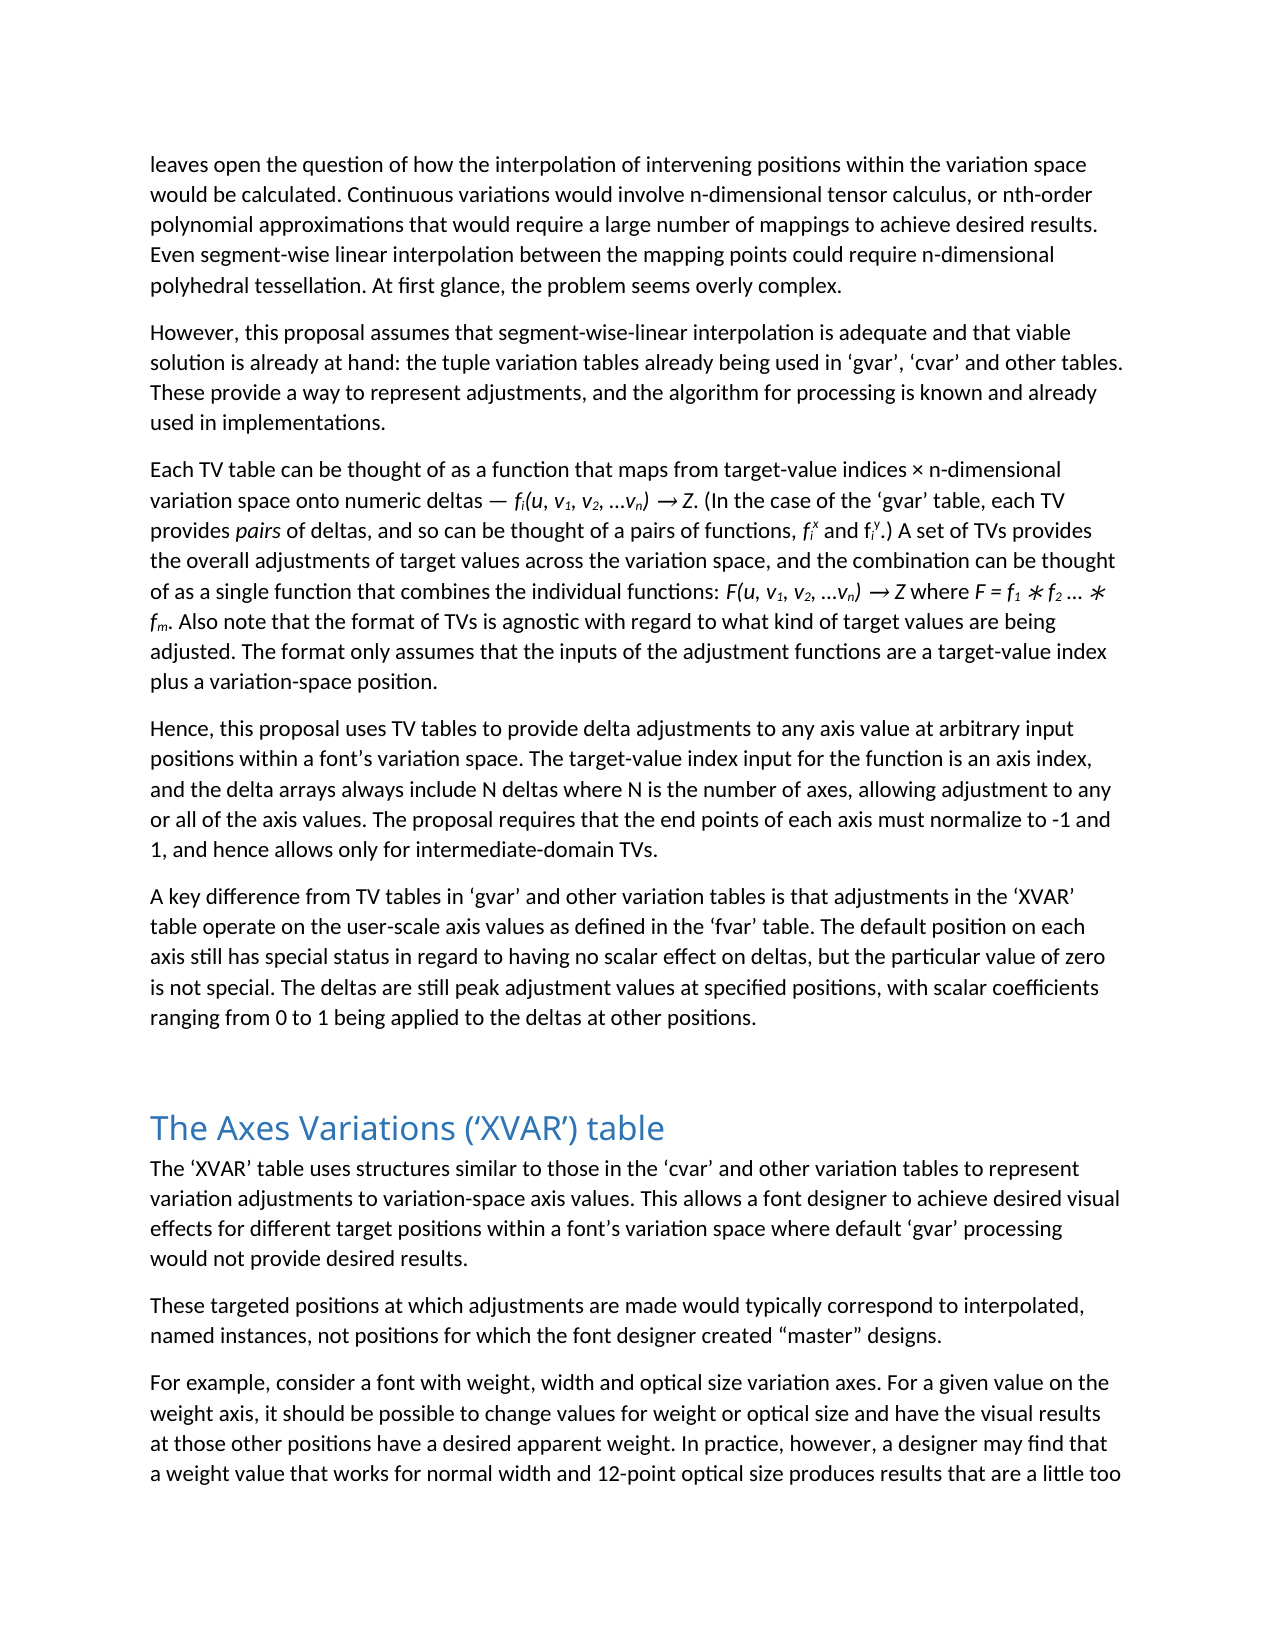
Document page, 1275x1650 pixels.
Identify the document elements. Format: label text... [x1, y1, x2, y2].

text However, this proposal assumes that segment-wise-linear interpolation is adequate and that viable solution is already at hand: the tuple variation tables already being used in ‘gvar’, ‘cvar’ and other tables. These provide a way to represent adjustments, and the algorithm for processing is known and already used in implementations. [150, 318, 1125, 436]
text Each TV table can be thought of as a function that maps from target-value indices × n-dimensional variation space onto numeric deltas — fi(u, v1, v2, …vn) → Z. (In the case of the ‘gvar’ table, each TV provides pairs of deltas, and so can be thought of a pairs of functions, fix and fiy.) A set of TVs provides the overall adjustments of target values across the variation space, and the combination can be thought of as a single function that combines the individual functions: F(u, v1, v2, …vn) → Z where F = f1 ∗ f2 … ∗ fm. Also note that the format of TVs is agnostic with regard to what kind of target values are being adjusted. The format only assumes that the inputs of the adjustment functions are a target-value index plus a variation-space position. [150, 455, 1125, 696]
text Hence, this proposal uses TV tables to provide delta adjustments to any axis value at arbitrary input positions within a font’s variation space. The target-value index input for the function is an axis index, and the delta arrays always include N deltas where N is the number of axes, allowing adjustment to any or all of the axis values. The proposal requires that the end points of each axis must normalize to -1 and 1, and hence allows only for intermediate-domain TVs. [150, 714, 1125, 863]
text The ‘XVAR’ table uses structures similar to those in the ‘cvar’ and other variation tables to represent variation adjustments to variation-space axis values. This allows a font designer to achieve desired visual effects for different target positions within a font’s variation space where default ‘gvar’ processing would not provide desired results. [150, 1154, 1125, 1273]
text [150, 1368, 1125, 1487]
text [150, 150, 1125, 299]
text A key difference from TV tables in ‘gvar’ and other variation tables is that adjustments in the ‘XVAR’ table operate on the user-scale axis values as defined in the ‘fvar’ table. The default position on each axis still has special status in regard to having no scalar effect on deltas, but the particular value of zero is not special. The deltas are still peak adjustment values at specified positions, with scalar coefficients ranging from 0 to 1 being applied to the deltas at other positions. [150, 882, 1125, 1031]
subtitle The Axes Variations (‘XVAR’) table [150, 1105, 1125, 1150]
text These targeted positions at which adjustments are made would typically correspond to interpolated, named instances, not positions for which the font designer created “master” designs. [150, 1291, 1125, 1350]
